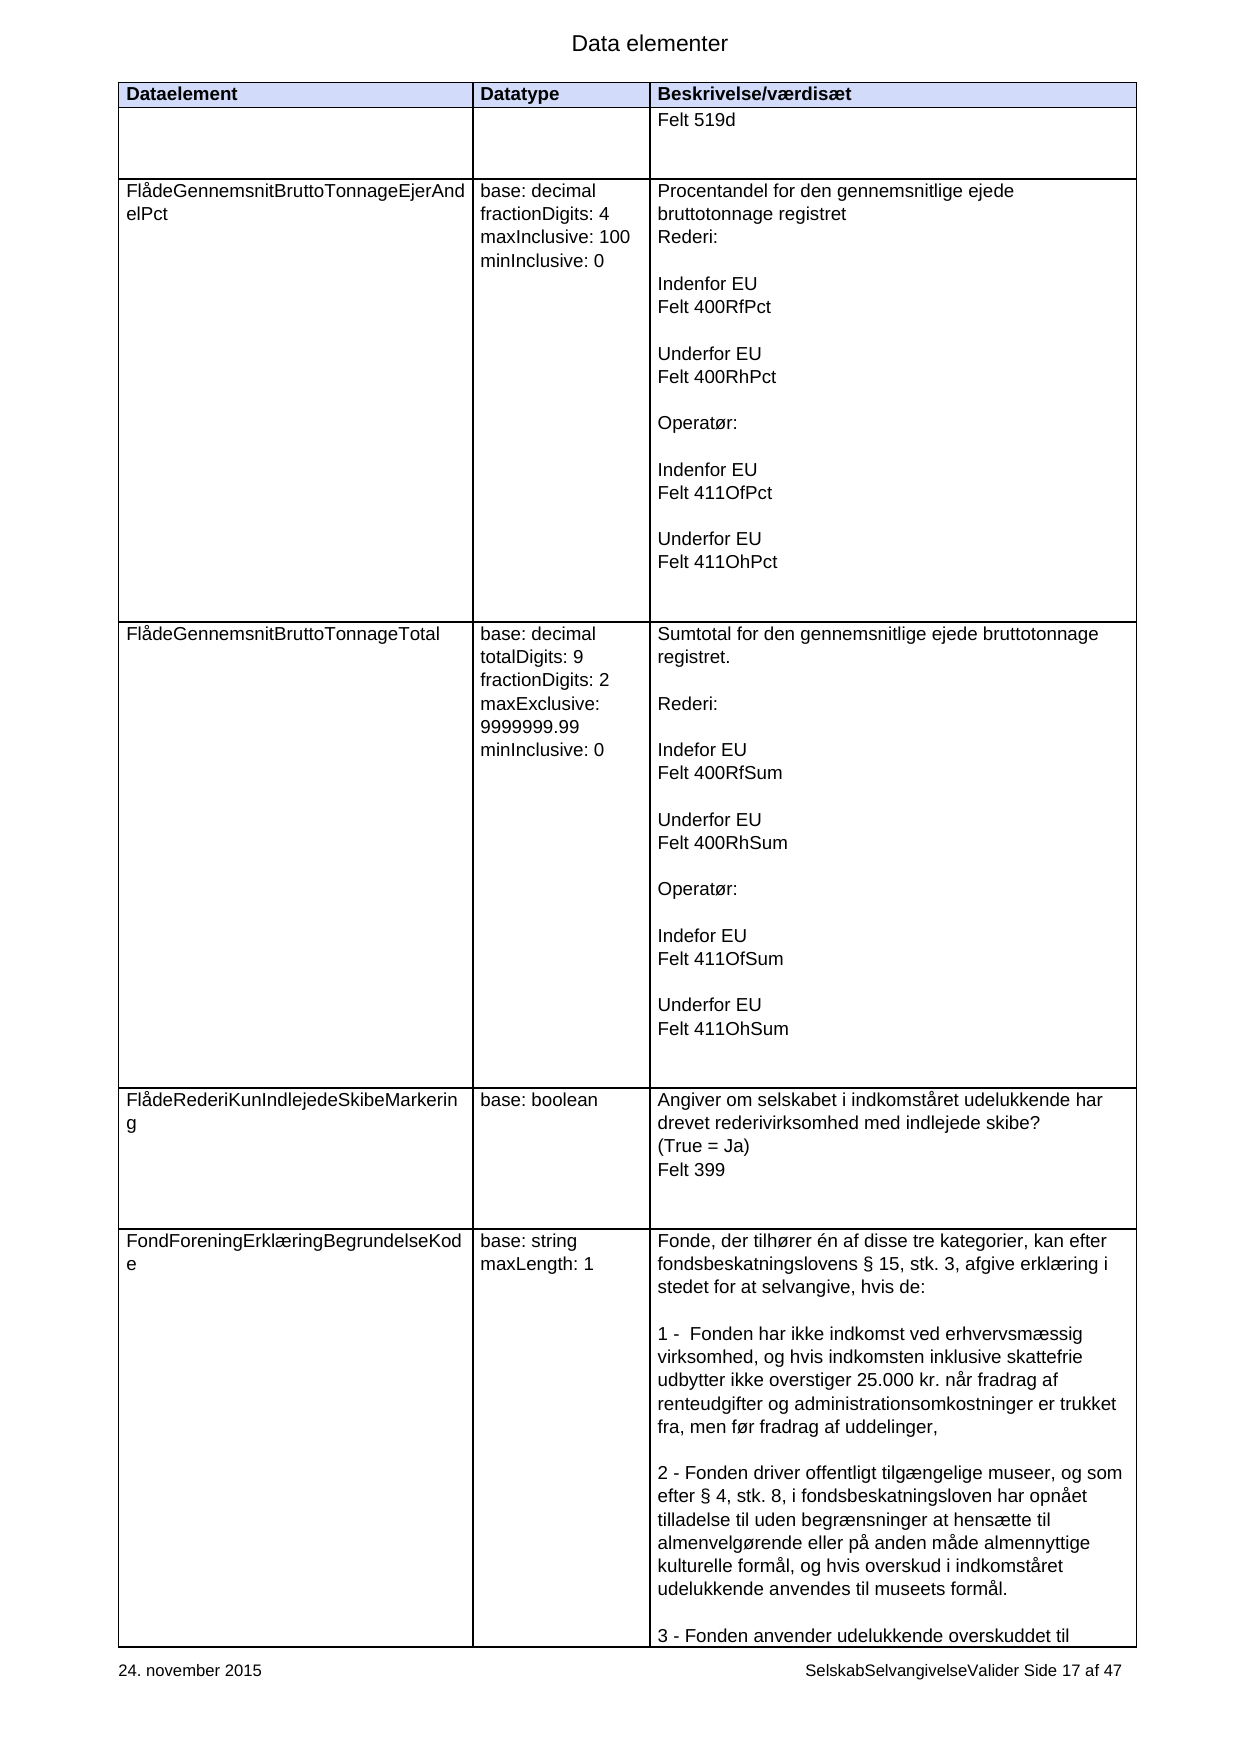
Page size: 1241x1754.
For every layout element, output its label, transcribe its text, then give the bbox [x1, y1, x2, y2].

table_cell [119, 1230, 472, 1646]
table_header Datatype [474, 83, 649, 107]
table_cell FlådeGennemsnitBruttoTonnageEjerAndelPct [119, 180, 472, 621]
table_cell base: boolean [474, 1089, 649, 1228]
table_header Beskrivelse/værdisæt [651, 83, 1136, 107]
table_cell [651, 108, 1136, 178]
table_cell Sumtotal for den gennemsnitlige ejede bruttotonnage registret. Rederi: Indefor EU Felt 400RfSum Underfor EU Felt 400RhSum Operatør: Indefor EU Felt 411OfSum Underfor EU Felt 411OhSum [651, 623, 1136, 1087]
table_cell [651, 1230, 1136, 1646]
table_cell base: decimal fractionDigits: 4 maxInclusive: 100 minInclusive: 0 [474, 180, 649, 621]
table_cell base: decimal totalDigits: 9 fractionDigits: 2 maxExclusive: 9999999.99 minInclusive: 0 [474, 623, 649, 1087]
table_cell FlådeRederiKunIndlejedeSkibeMarkering [119, 1089, 472, 1228]
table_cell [119, 108, 472, 178]
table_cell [474, 1230, 649, 1646]
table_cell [474, 108, 649, 178]
table_header Dataelement [119, 83, 472, 107]
table_cell Procentandel for den gennemsnitlige ejede bruttotonnage registret Rederi: Indenfor EU Felt 400RfPct Underfor EU Felt 400RhPct Operatør: Indenfor EU Felt 411OfPct Underfor EU Felt 411OhPct [651, 180, 1136, 621]
table_cell Angiver om selskabet i indkomståret udelukkende har drevet rederivirksomhed med indlejede skibe? (True = Ja) Felt 399 [651, 1089, 1136, 1228]
table_cell FlådeGennemsnitBruttoTonnageTotal [119, 623, 472, 1087]
